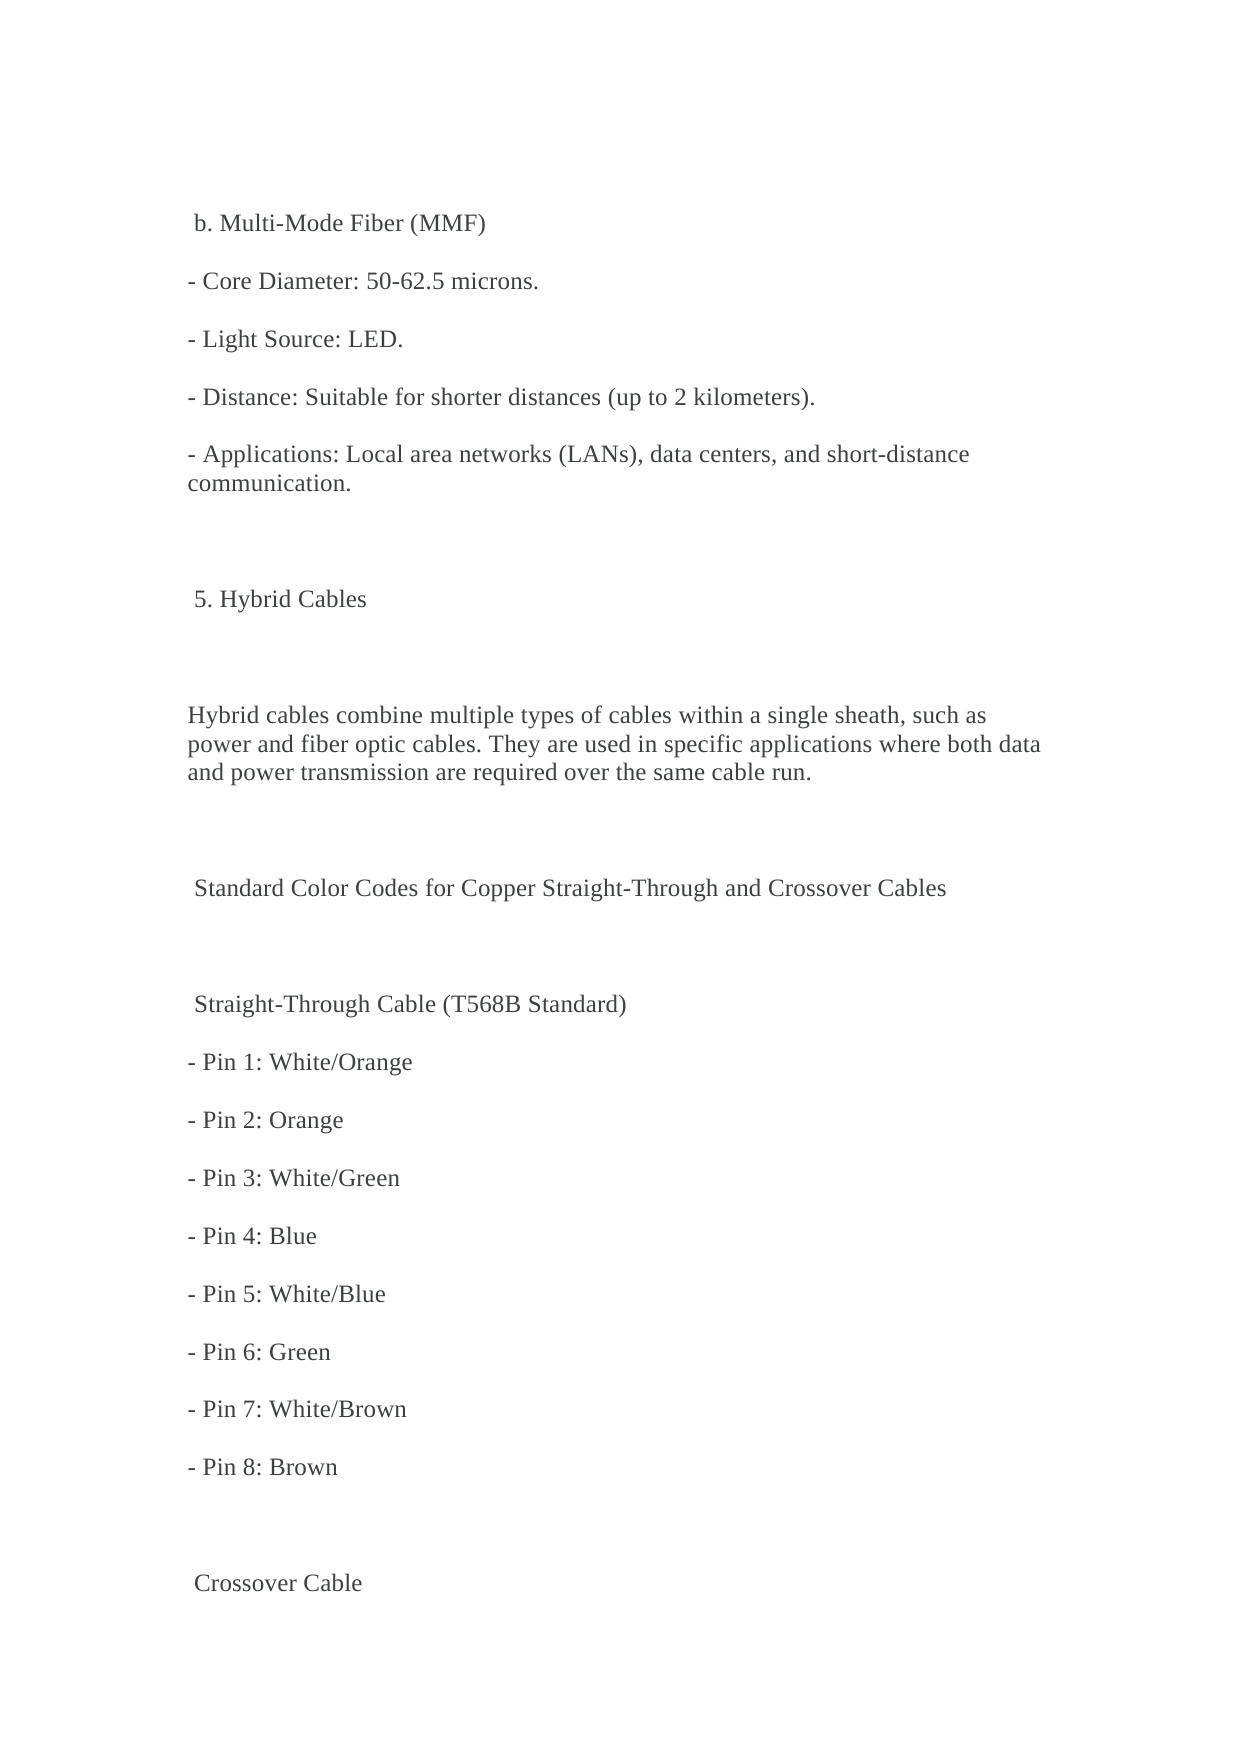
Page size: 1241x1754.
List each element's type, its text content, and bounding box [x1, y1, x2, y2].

text - Pin 3: White/Green [187, 1163, 1053, 1192]
text - Pin 7: White/Brown [187, 1394, 1053, 1423]
text - Pin 6: Green [187, 1337, 1053, 1365]
text 5. Hybrid Cables [187, 584, 1053, 613]
text - Core Diameter: 50-62.5 microns. [187, 266, 1053, 294]
text - Distance: Suitable for shorter distances (up to 2 kilometers). [187, 382, 1053, 410]
text - Light Source: LED. [187, 324, 1053, 352]
text Straight-Through Cable (T568B Standard) [187, 989, 1053, 1018]
text - Pin 4: Blue [187, 1221, 1053, 1249]
text - Pin 1: White/Orange [187, 1047, 1053, 1076]
text - Pin 2: Orange [187, 1105, 1053, 1134]
text - Pin 8: Brown [187, 1452, 1053, 1481]
text - Pin 5: White/Blue [187, 1279, 1053, 1307]
text Hybrid cables combine multiple types of cables within a single sheath, such as power and fiber optic cables. They are used in specific applications where both data and power transmission are required over the same cable run. [187, 700, 1053, 786]
text - Applications: Local area networks (LANs), data centers, and short-distance communication. [187, 439, 1053, 497]
text Crossover Cable [187, 1568, 1053, 1597]
text Standard Color Codes for Copper Straight-Through and Crossover Cables [187, 873, 1053, 902]
text b. Multi-Mode Fiber (MMF) [187, 208, 1053, 237]
